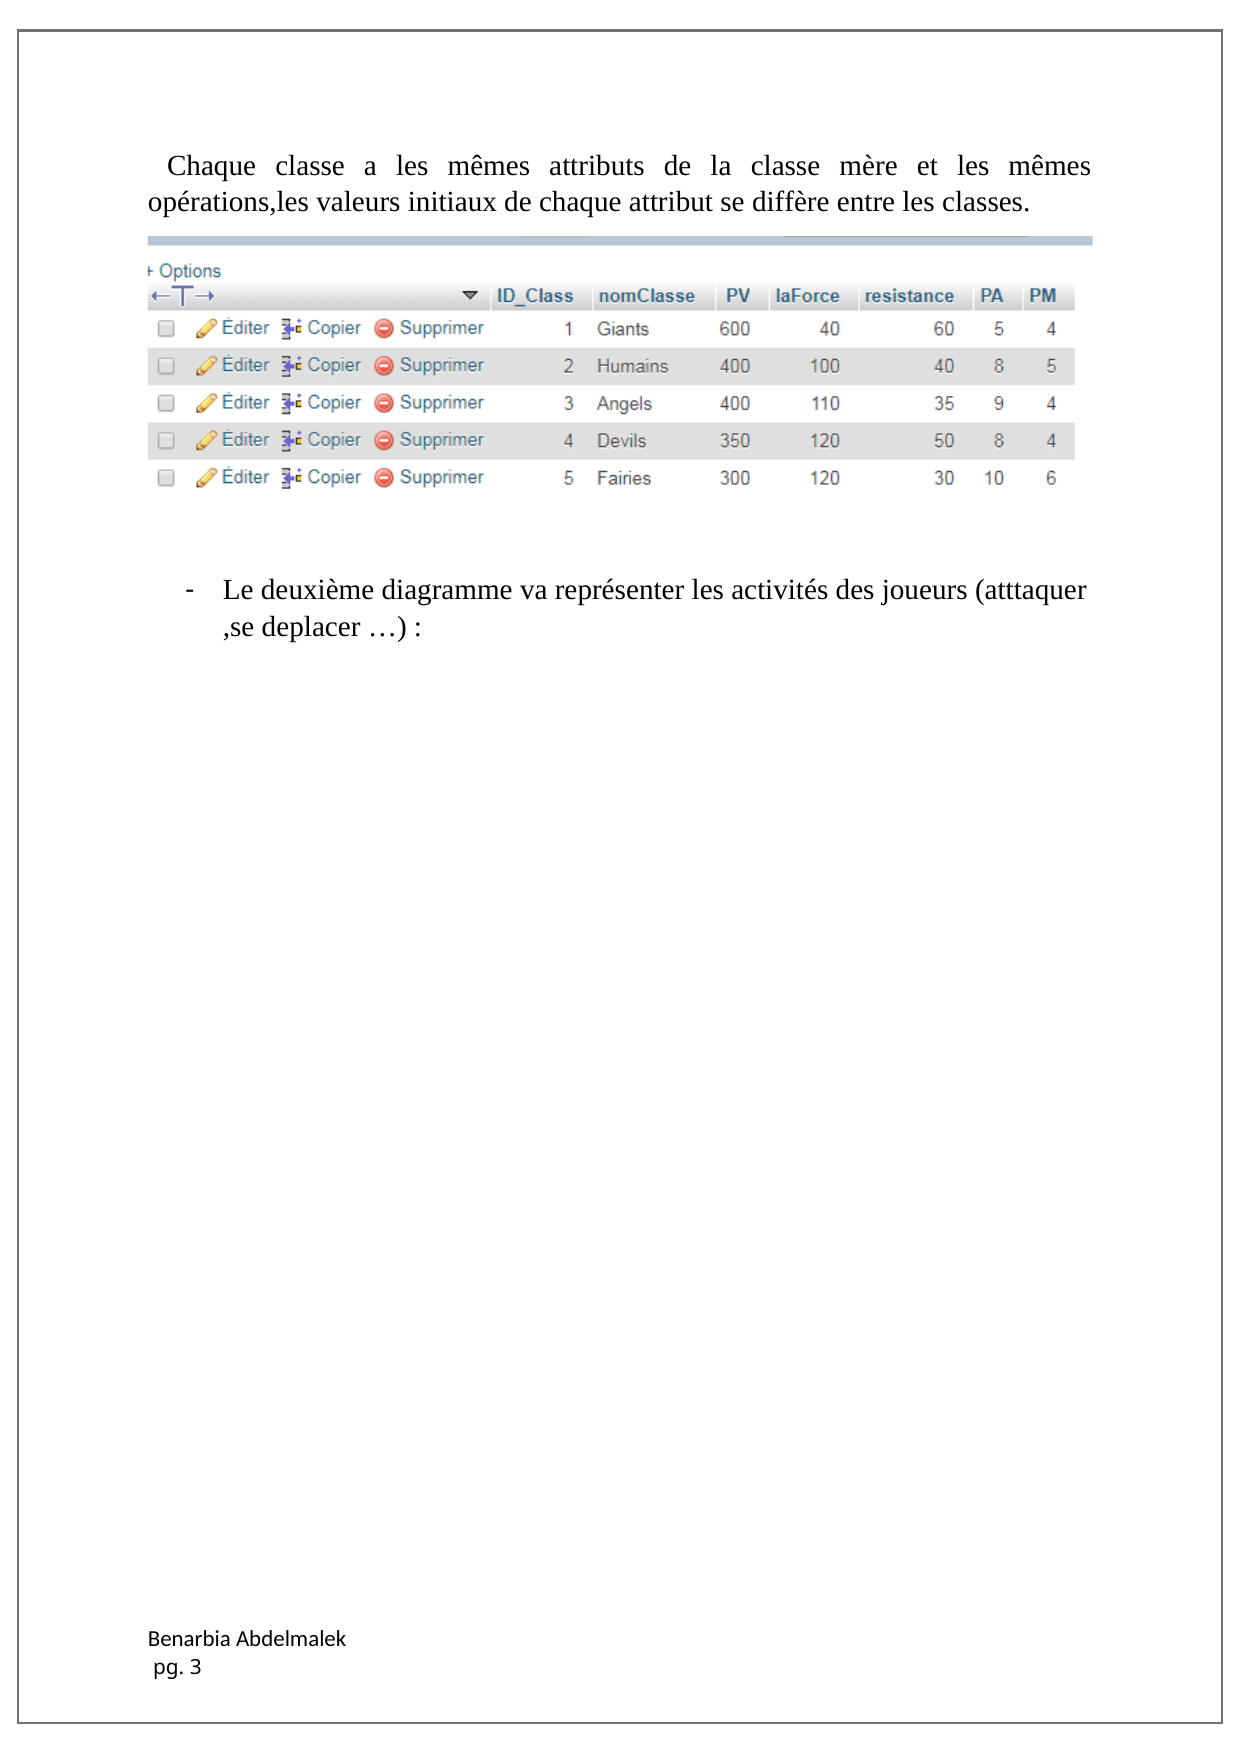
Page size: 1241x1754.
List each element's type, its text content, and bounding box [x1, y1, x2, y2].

picture [147, 236, 1093, 500]
list Le deuxième diagramme va représenter les activités des joueurs (atttaquer ,se deplacer …) : [185, 571, 1093, 643]
text Chaque classe a les mêmes attributs de la classe mère et les mêmes opérations,les valeurs initiaux de chaque attribut se diffère entre les classes. [148, 148, 1093, 217]
